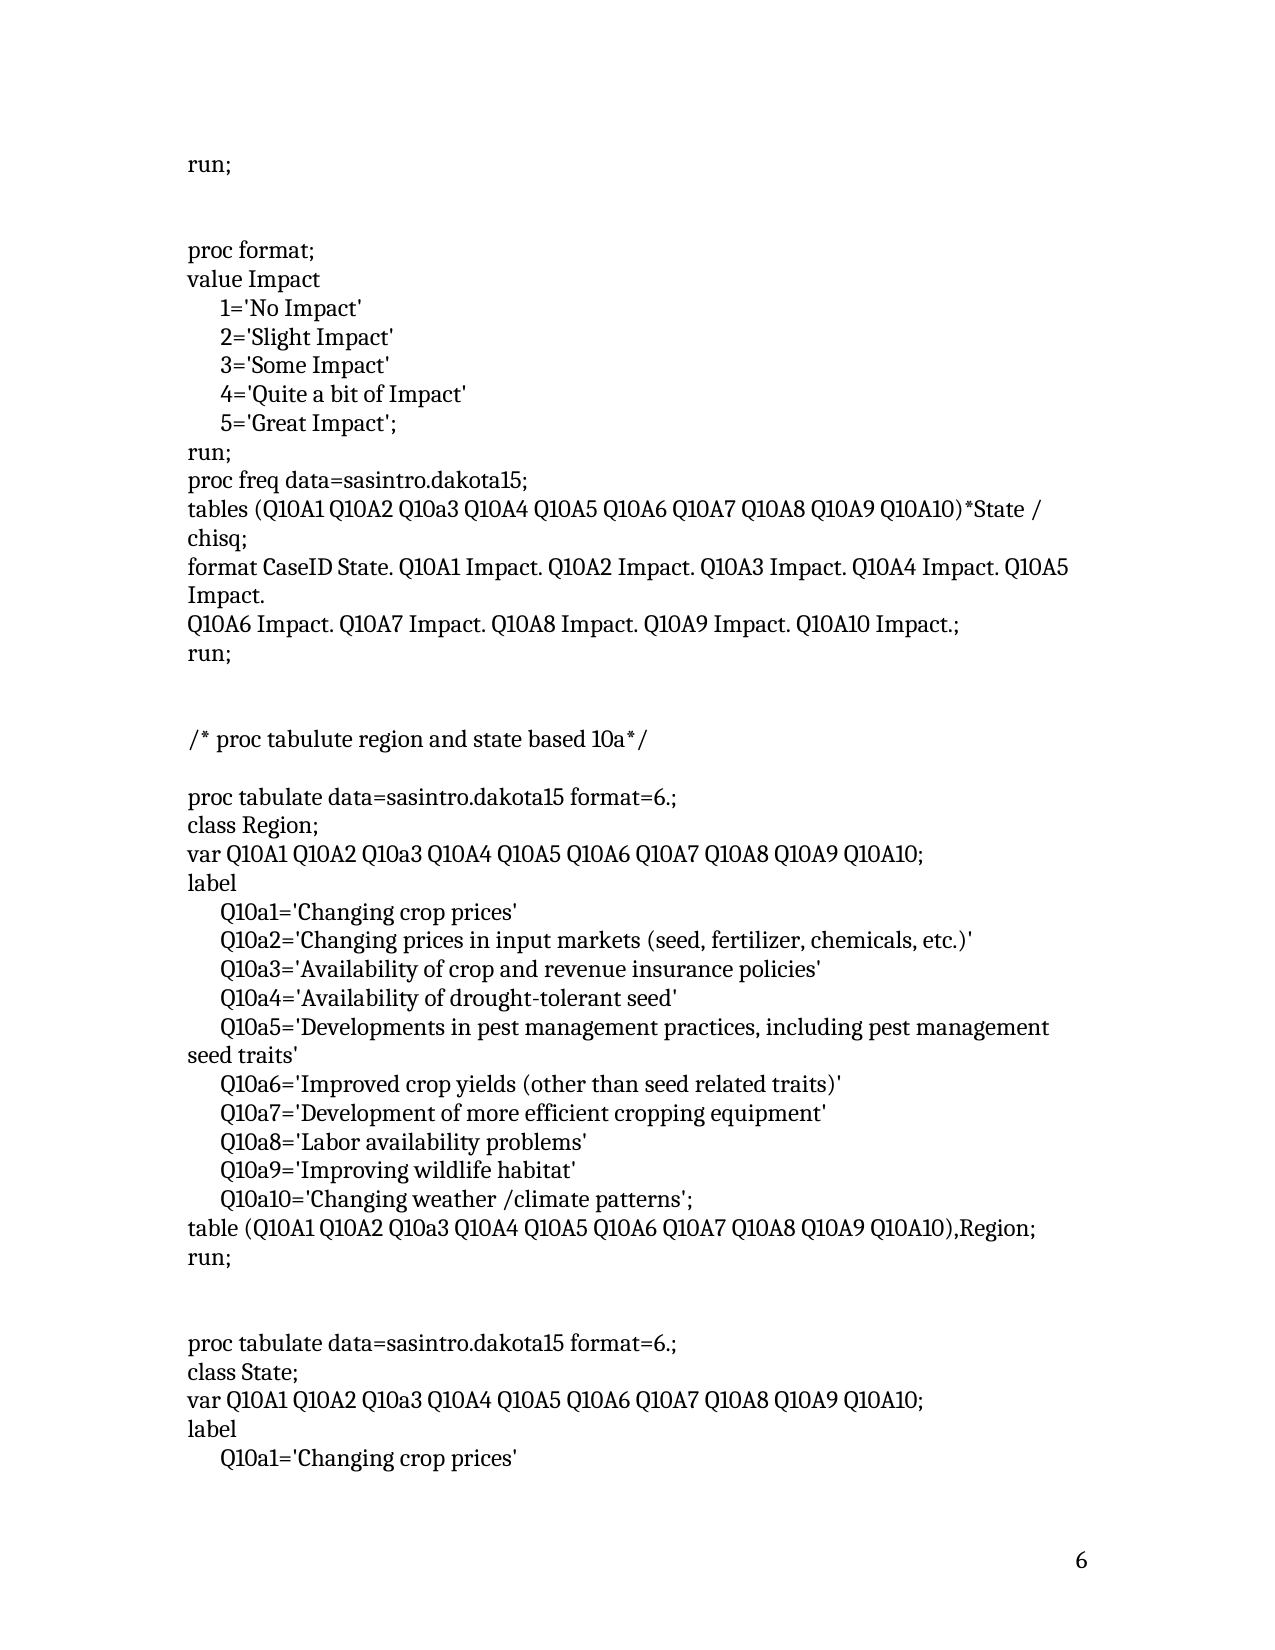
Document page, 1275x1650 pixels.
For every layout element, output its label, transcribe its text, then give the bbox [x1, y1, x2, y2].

text proc tabulate data=sasintro.dakota15 format=6.; [187, 1329, 1087, 1357]
text Q10A6 Impact. Q10A7 Impact. Q10A8 Impact. Q10A9 Impact. Q10A10 Impact.; [187, 610, 1087, 639]
text class Region; [187, 811, 1087, 840]
text table (Q10A1 Q10A2 Q10a3 Q10A4 Q10A5 Q10A6 Q10A7 Q10A8 Q10A9 Q10A10),Region; [187, 1214, 1087, 1242]
text 1='No Impact' [187, 294, 1087, 322]
text Q10a5='Developments in pest management practices, including pest management seed traits' [187, 1012, 1087, 1070]
text Q10a9='Improving wildlife habitat' [187, 1156, 1087, 1185]
text tables (Q10A1 Q10A2 Q10a3 Q10A4 Q10A5 Q10A6 Q10A7 Q10A8 Q10A9 Q10A10)*State / chisq; [187, 495, 1087, 552]
text Q10a7='Development of more efficient cropping equipment' [187, 1099, 1087, 1127]
text run; [187, 1242, 1087, 1271]
text Q10a10='Changing weather /climate patterns'; [187, 1185, 1087, 1214]
text Q10a1='Changing crop prices' [187, 897, 1087, 926]
text Q10a4='Availability of drought-tolerant seed' [187, 984, 1087, 1012]
text value Impact [187, 265, 1087, 294]
text Q10a1='Changing crop prices' [187, 1444, 1087, 1472]
text 2='Slight Impact' [187, 322, 1087, 351]
text class State; [187, 1357, 1087, 1386]
text 4='Quite a bit of Impact' [187, 380, 1087, 409]
text Q10a8='Labor availability problems' [187, 1127, 1087, 1156]
text proc freq data=sasintro.dakota15; [187, 466, 1087, 495]
text proc format; [187, 236, 1087, 265]
text var Q10A1 Q10A2 Q10a3 Q10A4 Q10A5 Q10A6 Q10A7 Q10A8 Q10A9 Q10A10; [187, 1386, 1087, 1415]
text /* proc tabulute region and state based 10a*/ [187, 725, 1087, 754]
text run; [187, 639, 1087, 667]
text Q10a6='Improved crop yields (other than seed related traits)' [187, 1070, 1087, 1099]
text 5='Great Impact'; [187, 409, 1087, 437]
text proc tabulate data=sasintro.dakota15 format=6.; [187, 782, 1087, 811]
text Q10a3='Availability of crop and revenue insurance policies' [187, 955, 1087, 984]
text Q10a2='Changing prices in input markets (seed, fertilizer, chemicals, etc.)' [187, 926, 1087, 955]
text label [187, 869, 1087, 897]
text 3='Some Impact' [187, 351, 1087, 380]
text run; [187, 437, 1087, 466]
text run; [187, 150, 1087, 179]
text var Q10A1 Q10A2 Q10a3 Q10A4 Q10A5 Q10A6 Q10A7 Q10A8 Q10A9 Q10A10; [187, 840, 1087, 869]
text format CaseID State. Q10A1 Impact. Q10A2 Impact. Q10A3 Impact. Q10A4 Impact. Q10A5 Impact. [187, 552, 1087, 610]
text label [187, 1415, 1087, 1444]
